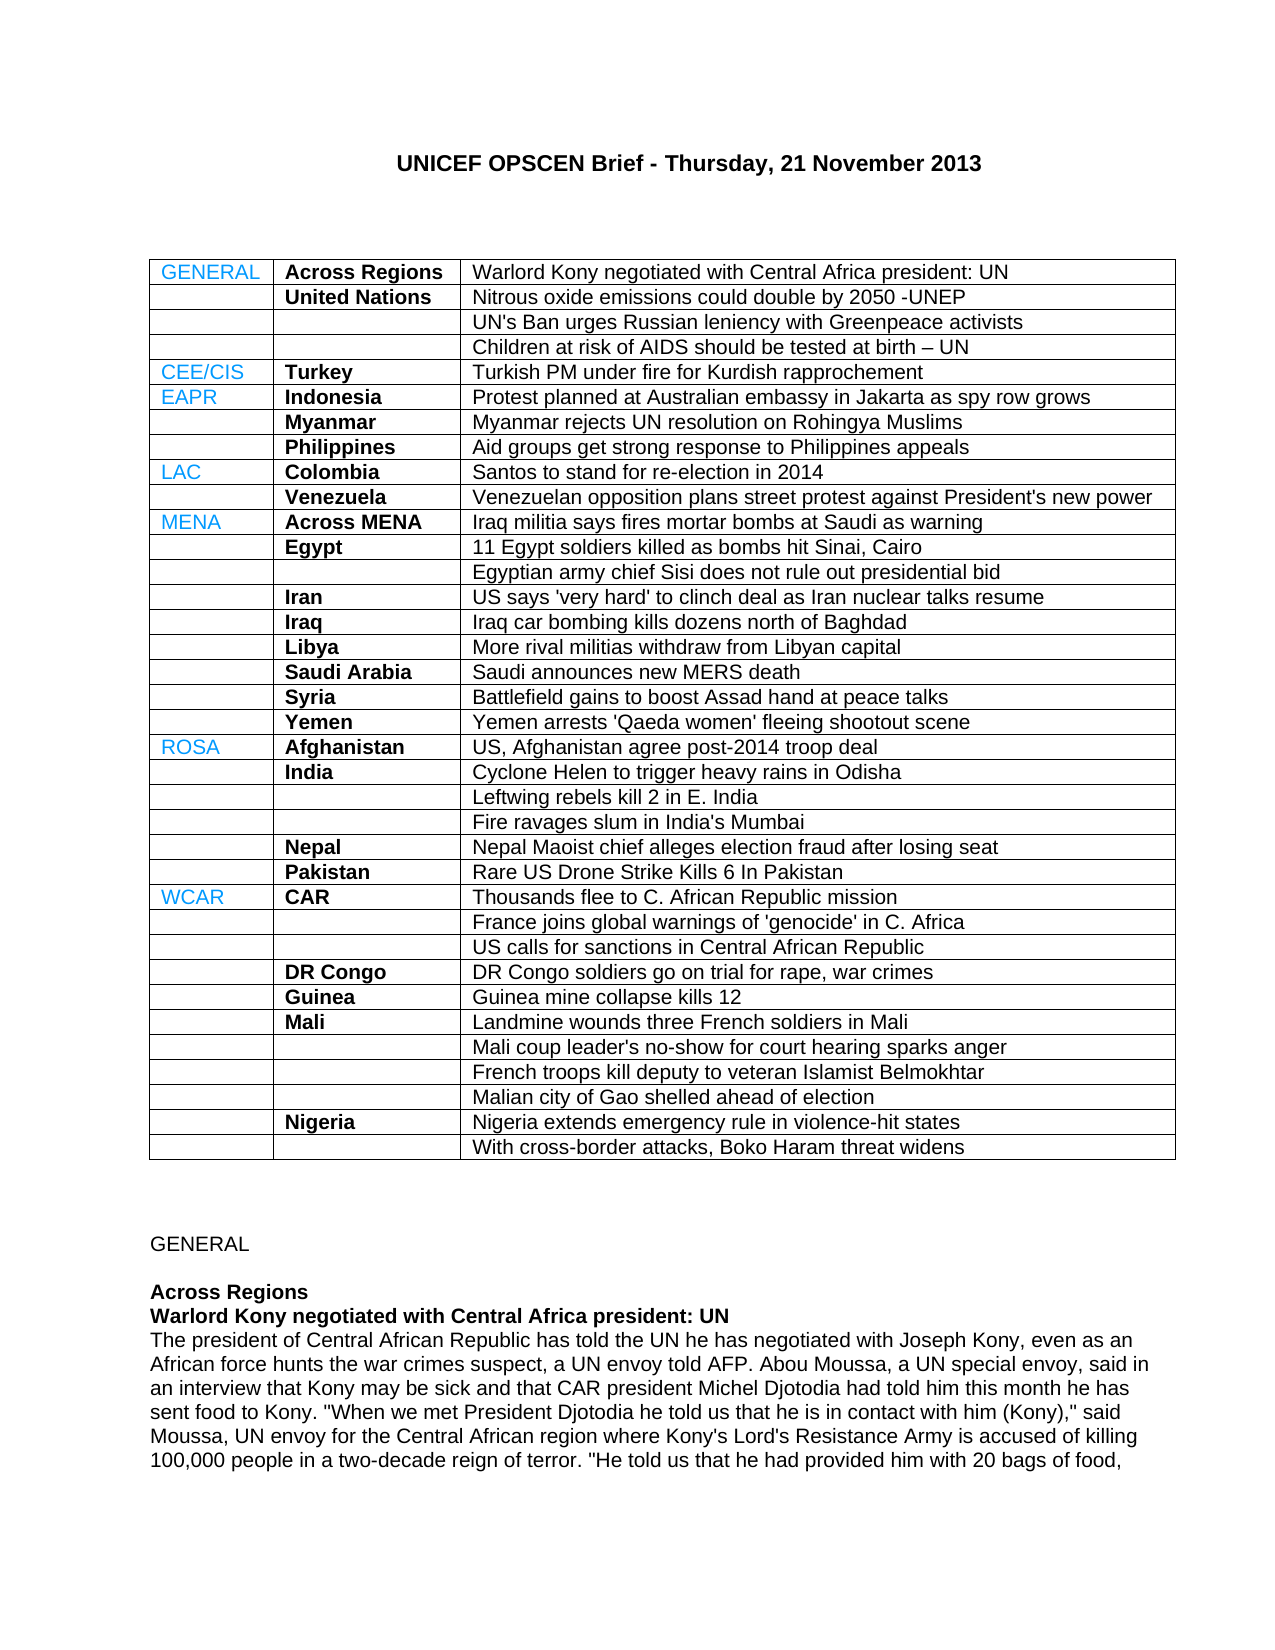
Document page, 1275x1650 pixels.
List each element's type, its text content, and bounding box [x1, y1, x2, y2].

table_cell Fire ravages slum in India's Mumbai [461, 810, 1175, 834]
table_cell Mali coup leader's no-show for court hearing sparks anger [461, 1035, 1175, 1059]
table_cell Thousands flee to C. African Republic mission [461, 885, 1175, 909]
table_cell Turkish PM under fire for Kurdish rapprochement [461, 360, 1175, 384]
table_cell Myanmar [274, 410, 460, 434]
table_cell Children at risk of AIDS should be tested at birth – UN [461, 335, 1175, 359]
table_cell UN's Ban urges Russian leniency with Greenpeace activists [461, 310, 1175, 334]
table_cell MENA [150, 510, 273, 534]
table_cell [150, 1110, 273, 1134]
table_cell [274, 810, 460, 834]
table_cell Nigeria extends emergency rule in violence-hit states [461, 1110, 1175, 1134]
table_cell [274, 910, 460, 934]
table_cell Myanmar rejects UN resolution on Rohingya Muslims [461, 410, 1175, 434]
table_cell US, Afghanistan agree post-2014 troop deal [461, 735, 1175, 759]
table_cell [150, 1135, 273, 1159]
table_cell [274, 560, 460, 584]
text Across Regions Warlord Kony negotiated with Central Africa president: UN [150, 1280, 1153, 1328]
table_cell [274, 1060, 460, 1084]
table_cell [150, 285, 273, 309]
table_cell DR Congo [274, 960, 460, 984]
table_cell [150, 1085, 273, 1109]
table_cell ROSA [150, 735, 273, 759]
table_cell Venezuela [274, 485, 460, 509]
table_header Across Regions [274, 260, 460, 284]
table_cell Pakistan [274, 860, 460, 884]
text GENERAL [150, 1232, 1153, 1256]
table_cell Battlefield gains to boost Assad hand at peace talks [461, 685, 1175, 709]
table_cell [150, 660, 273, 684]
table_cell Protest planned at Australian embassy in Jakarta as spy row grows [461, 385, 1175, 409]
table_cell Egyptian army chief Sisi does not rule out presidential bid [461, 560, 1175, 584]
text UNICEF OPSCEN Brief - Thursday, 21 November 2013 [150, 150, 1153, 176]
table_cell Guinea mine collapse kills 12 [461, 985, 1175, 1009]
table_cell Yemen arrests 'Qaeda women' fleeing shootout scene [461, 710, 1175, 734]
table_cell Iran [274, 585, 460, 609]
table_cell [150, 1060, 273, 1084]
table_cell EAPR [150, 385, 273, 409]
table_cell [150, 1010, 273, 1034]
table_cell DR Congo soldiers go on trial for rape, war crimes [461, 960, 1175, 984]
table_cell [274, 335, 460, 359]
table_cell With cross-border attacks, Boko Haram threat widens [461, 1135, 1175, 1159]
table_cell [150, 485, 273, 509]
table_cell [150, 560, 273, 584]
table_cell [150, 435, 273, 459]
table_cell [274, 935, 460, 959]
table_cell Landmine wounds three French soldiers in Mali [461, 1010, 1175, 1034]
table_cell [150, 535, 273, 559]
table_cell Mali [274, 1010, 460, 1034]
table_cell Philippines [274, 435, 460, 459]
table_cell [274, 1135, 460, 1159]
table_cell [150, 760, 273, 784]
table_cell [150, 1035, 273, 1059]
table_cell Leftwing rebels kill 2 in E. India [461, 785, 1175, 809]
table_cell Iraq car bombing kills dozens north of Baghdad [461, 610, 1175, 634]
table_cell Libya [274, 635, 460, 659]
table_cell Rare US Drone Strike Kills 6 In Pakistan [461, 860, 1175, 884]
table_cell Turkey [274, 360, 460, 384]
table_cell US says 'very hard' to clinch deal as Iran nuclear talks resume [461, 585, 1175, 609]
table_cell [274, 1085, 460, 1109]
table_cell Saudi announces new MERS death [461, 660, 1175, 684]
table_cell WCAR [150, 885, 273, 909]
table_cell Across MENA [274, 510, 460, 534]
table_cell [150, 585, 273, 609]
table_header GENERAL [150, 260, 273, 284]
table_cell India [274, 760, 460, 784]
table_cell LAC [150, 460, 273, 484]
table_cell [150, 710, 273, 734]
table_cell [150, 860, 273, 884]
table_cell [274, 310, 460, 334]
table_cell [150, 935, 273, 959]
table_cell [150, 985, 273, 1009]
table_cell [150, 835, 273, 859]
table_cell [150, 910, 273, 934]
table_cell Nigeria [274, 1110, 460, 1134]
table_cell 11 Egypt soldiers killed as bombs hit Sinai, Cairo [461, 535, 1175, 559]
table_cell [150, 310, 273, 334]
table_cell Saudi Arabia [274, 660, 460, 684]
table_cell Iraq [274, 610, 460, 634]
table_cell Nepal Maoist chief alleges election fraud after losing seat [461, 835, 1175, 859]
table_cell [274, 785, 460, 809]
table_cell Nepal [274, 835, 460, 859]
table_cell [150, 335, 273, 359]
table_cell [150, 785, 273, 809]
table_cell Colombia [274, 460, 460, 484]
table_cell French troops kill deputy to veteran Islamist Belmokhtar [461, 1060, 1175, 1084]
table_cell Aid groups get strong response to Philippines appeals [461, 435, 1175, 459]
table_cell Malian city of Gao shelled ahead of election [461, 1085, 1175, 1109]
table_cell US calls for sanctions in Central African Republic [461, 935, 1175, 959]
table_cell More rival militias withdraw from Libyan capital [461, 635, 1175, 659]
table_cell Iraq militia says fires mortar bombs at Saudi as warning [461, 510, 1175, 534]
table_cell Yemen [274, 710, 460, 734]
table_cell Guinea [274, 985, 460, 1009]
table_header Warlord Kony negotiated with Central Africa president: UN [461, 260, 1175, 284]
table_cell [150, 410, 273, 434]
table_cell [150, 685, 273, 709]
table_cell [150, 960, 273, 984]
table_cell France joins global warnings of 'genocide' in C. Africa [461, 910, 1175, 934]
table_cell [150, 810, 273, 834]
table_cell Syria [274, 685, 460, 709]
table_cell Afghanistan [274, 735, 460, 759]
table_cell United Nations [274, 285, 460, 309]
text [150, 1328, 1153, 1471]
table_cell Nitrous oxide emissions could double by 2050 -UNEP [461, 285, 1175, 309]
table_cell Santos to stand for re-election in 2014 [461, 460, 1175, 484]
table_cell [150, 635, 273, 659]
table_cell Egypt [274, 535, 460, 559]
table_cell Indonesia [274, 385, 460, 409]
table_cell Venezuelan opposition plans street protest against President's new power [461, 485, 1175, 509]
table_cell [150, 610, 273, 634]
table_cell Cyclone Helen to trigger heavy rains in Odisha [461, 760, 1175, 784]
table_cell CEE/CIS [150, 360, 273, 384]
table_cell CAR [274, 885, 460, 909]
table_cell [274, 1035, 460, 1059]
